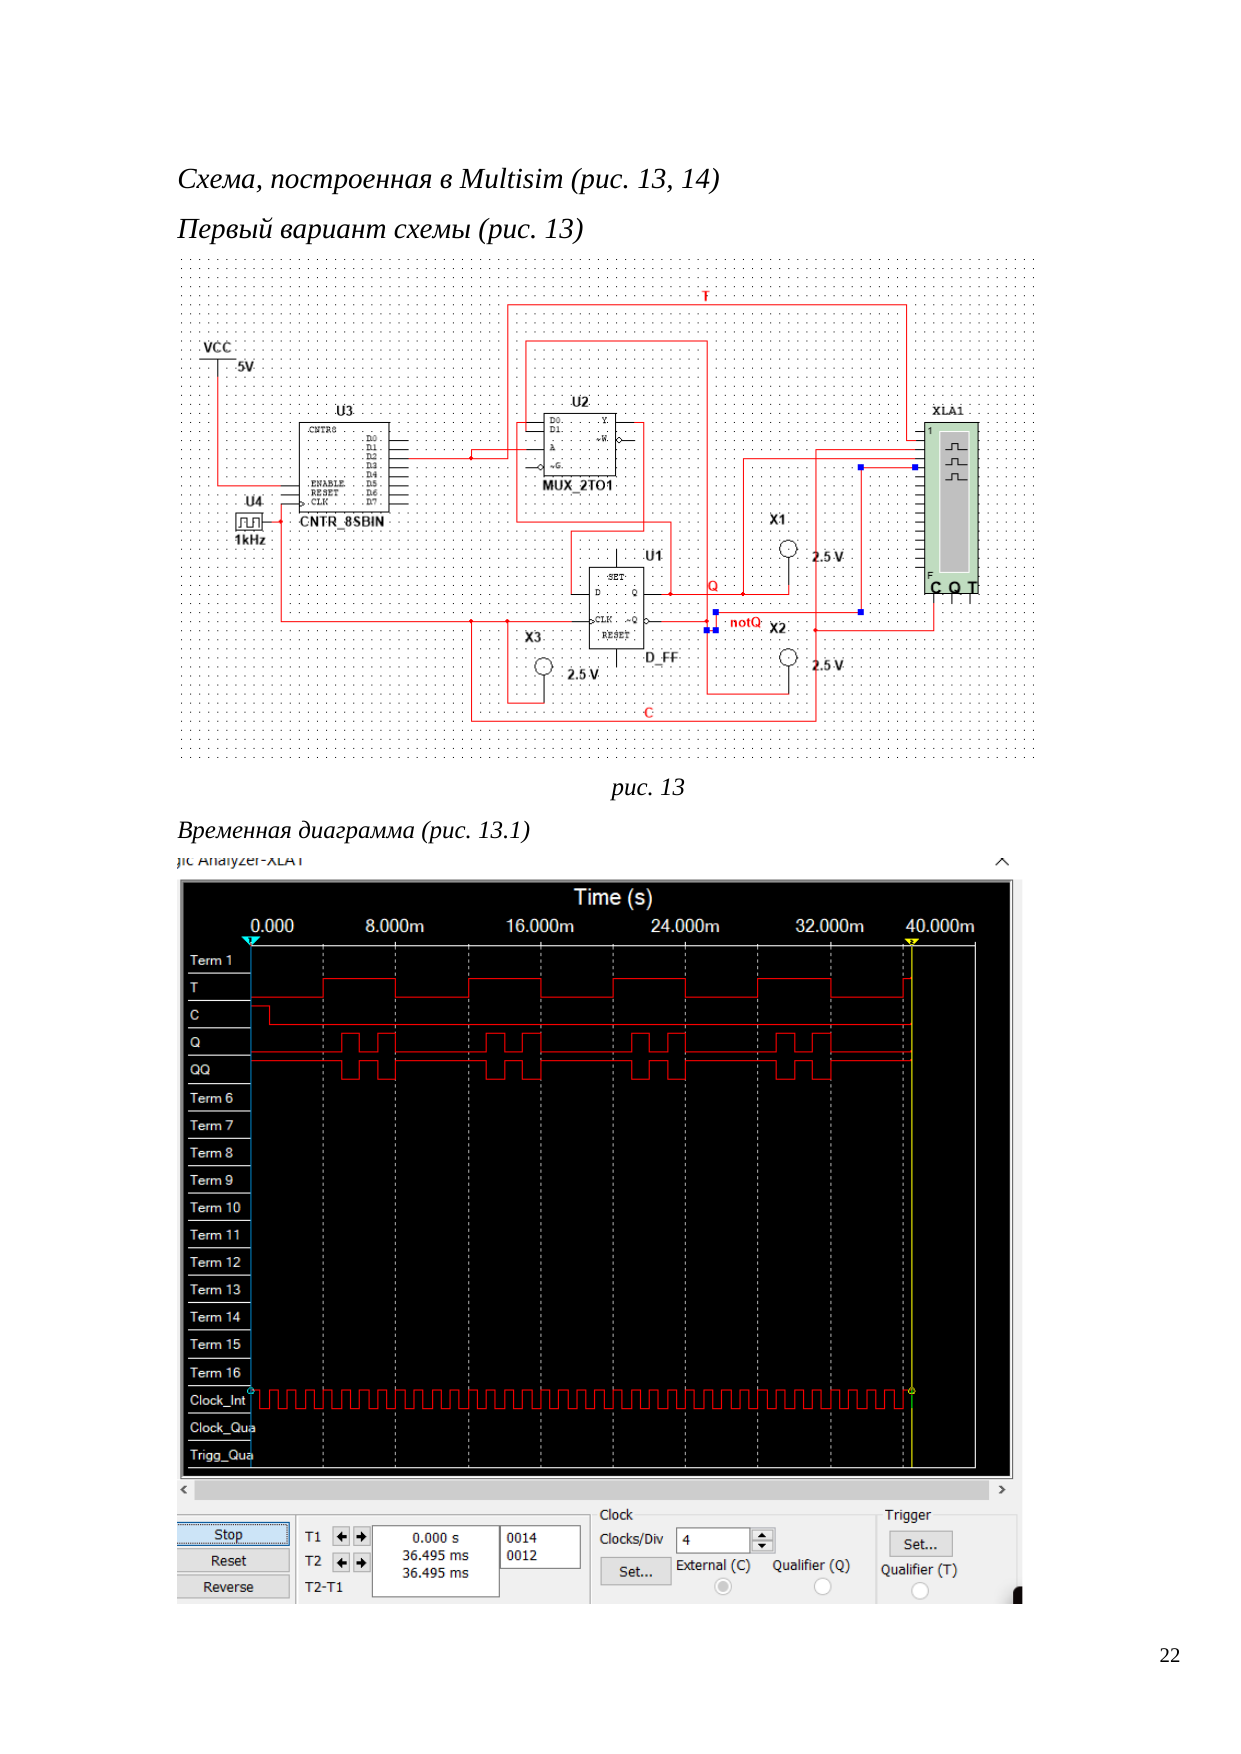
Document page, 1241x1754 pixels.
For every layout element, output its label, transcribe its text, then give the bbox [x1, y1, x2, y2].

text Схема, построенная в Multisim (рис. 13, 14) [177, 161, 1122, 195]
picture [177, 257, 1037, 761]
picture [177, 858, 1023, 1604]
text рис. 13 [177, 772, 1122, 801]
text Временная диаграмма (рис. 13.1) [177, 816, 1122, 844]
